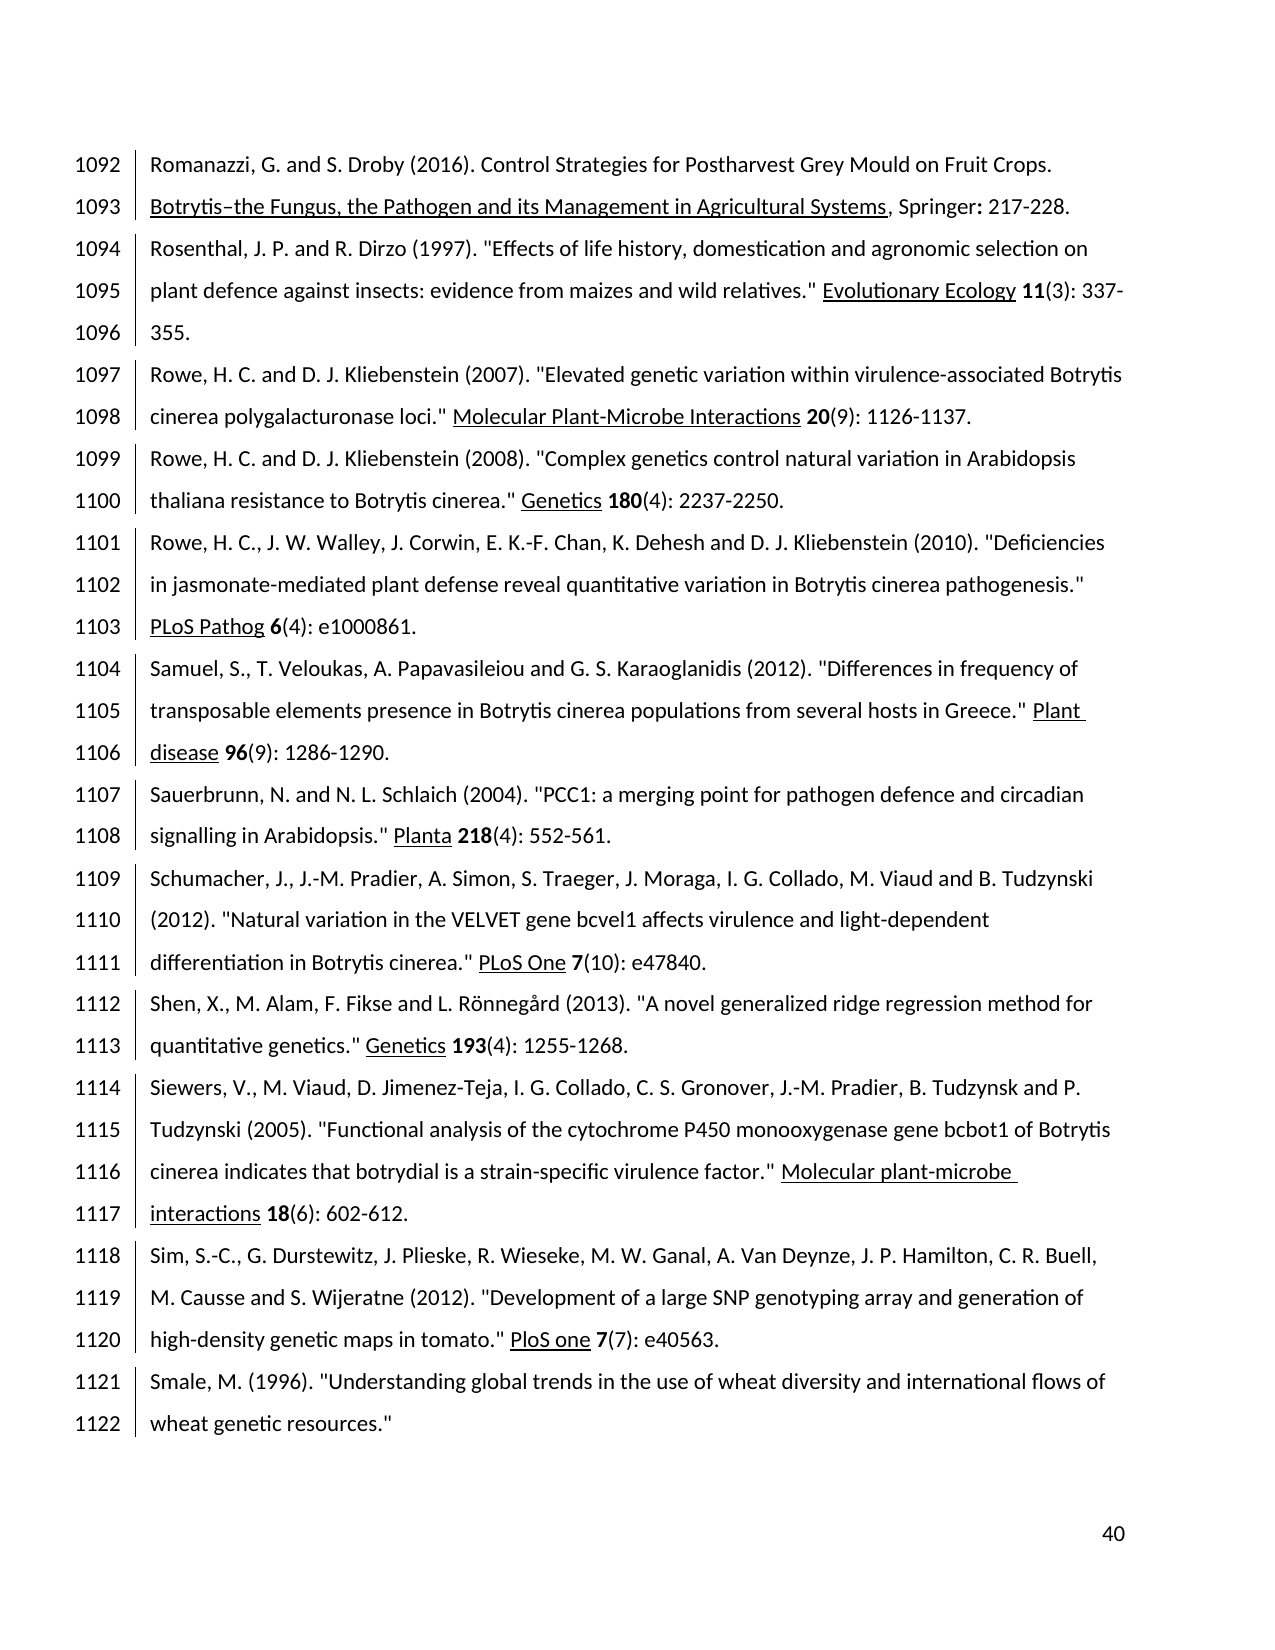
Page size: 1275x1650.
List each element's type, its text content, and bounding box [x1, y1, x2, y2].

text Schumacher, J., J.-M. Pradier, A. Simon, S. Traeger, J. Moraga, I. G. Collado, M. Viaud and B. Tudzynski (2012). "Natural variation in the VELVET gene bcvel1 affects virulence and light-dependent differentiation in Botrytis cinerea." PLoS One 7(10): e47840. [150, 864, 1125, 976]
text Rowe, H. C. and D. J. Kliebenstein (2007). "Elevated genetic variation within virulence-associated Botrytis cinerea polygalacturonase loci." Molecular Plant-Microbe Interactions 20(9): 1126-1137. [150, 360, 1125, 430]
text Samuel, S., T. Veloukas, A. Papavasileiou and G. S. Karaoglanidis (2012). "Differences in frequency of transposable elements presence in Botrytis cinerea populations from several hosts in Greece." Plant disease 96(9): 1286-1290. [150, 654, 1125, 766]
text Sim, S.-C., G. Durstewitz, J. Plieske, R. Wieseke, M. W. Ganal, A. Van Deynze, J. P. Hamilton, C. R. Buell, M. Causse and S. Wijeratne (2012). "Development of a large SNP genotyping array and generation of high-density genetic maps in tomato." PloS one 7(7): e40563. [150, 1241, 1125, 1353]
text Rosenthal, J. P. and R. Dirzo (1997). "Effects of life history, domestication and agronomic selection on plant defence against insects: evidence from maizes and wild relatives." Evolutionary Ecology 11(3): 337-355. [150, 234, 1125, 346]
text Shen, X., M. Alam, F. Fikse and L. Rönnegård (2013). "A novel generalized ridge regression method for quantitative genetics." Genetics 193(4): 1255-1268. [150, 989, 1125, 1059]
text Rowe, H. C., J. W. Walley, J. Corwin, E. K.-F. Chan, K. Dehesh and D. J. Kliebenstein (2010). "Deficiencies in jasmonate-mediated plant defense reveal quantitative variation in Botrytis cinerea pathogenesis." PLoS Pathog 6(4): e1000861. [150, 528, 1125, 640]
text Smale, M. (1996). "Understanding global trends in the use of wheat diversity and international flows of wheat genetic resources." [150, 1367, 1125, 1437]
text Rowe, H. C. and D. J. Kliebenstein (2008). "Complex genetics control natural variation in Arabidopsis thaliana resistance to Botrytis cinerea." Genetics 180(4): 2237-2250. [150, 444, 1125, 514]
text Romanazzi, G. and S. Droby (2016). Control Strategies for Postharvest Grey Mould on Fruit Crops. Botrytis–the Fungus, the Pathogen and its Management in Agricultural Systems, Springer: 217-228. [150, 150, 1125, 220]
text Sauerbrunn, N. and N. L. Schlaich (2004). "PCC1: a merging point for pathogen defence and circadian signalling in Arabidopsis." Planta 218(4): 552-561. [150, 780, 1125, 850]
text Siewers, V., M. Viaud, D. Jimenez-Teja, I. G. Collado, C. S. Gronover, J.-M. Pradier, B. Tudzynsk and P. Tudzynski (2005). "Functional analysis of the cytochrome P450 monooxygenase gene bcbot1 of Botrytis cinerea indicates that botrydial is a strain-specific virulence factor." Molecular plant-microbe interactions 18(6): 602-612. [150, 1073, 1125, 1227]
